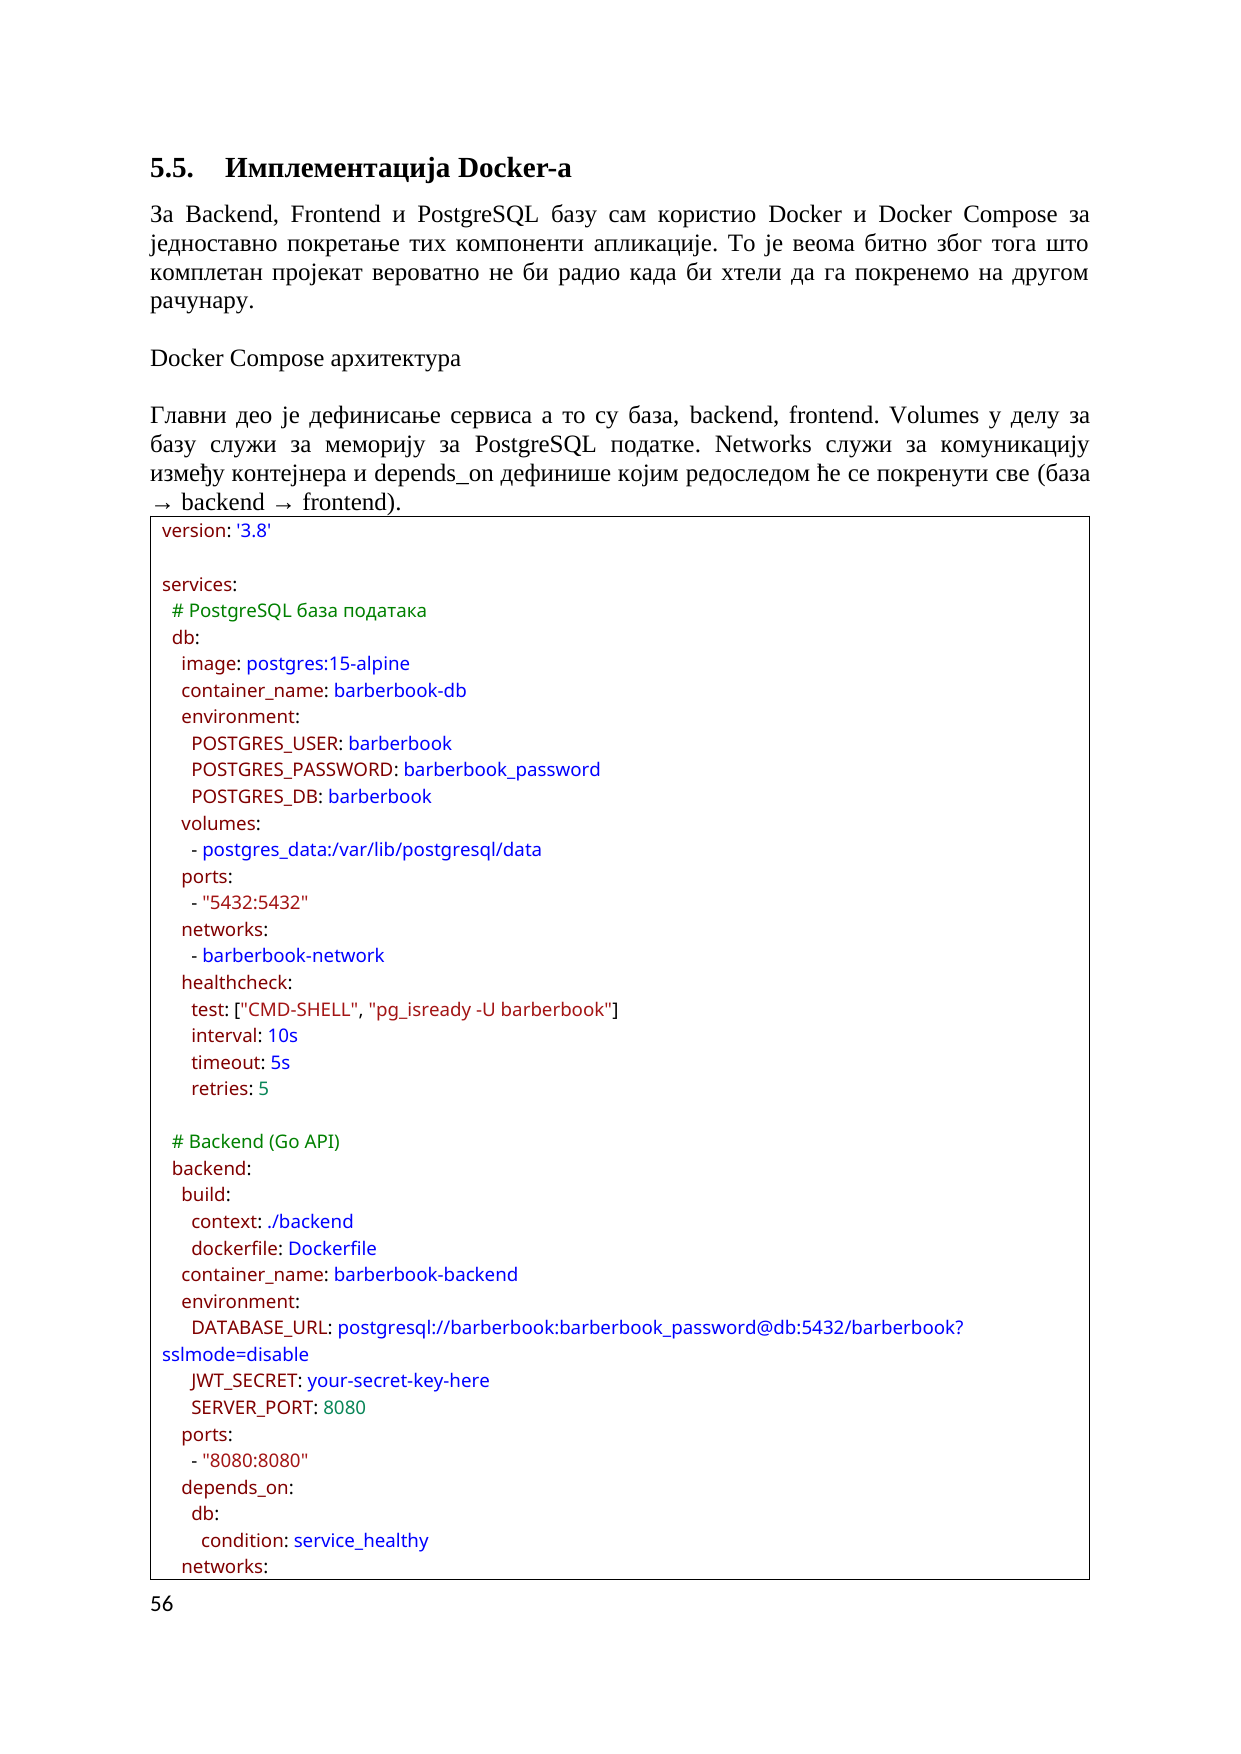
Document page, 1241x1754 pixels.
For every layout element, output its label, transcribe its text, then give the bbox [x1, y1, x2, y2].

text Главни део је дефинисање сервиса а то су база, backend, frontend. Volumes у делу за базу служи за меморију за PostgreSQL податке. Networks служи за комуникацију између контејнера и depends_on дефинише којим редоследом ће се покренути све (база → backend → frontend). [150, 401, 1090, 516]
text За Backend, Frontend и PostgreSQL базу сам користио Docker и Docker Compose за једноставно покретање тих компоненти апликације. То је веома битно због тога што комплетан пројекат вероватно не би радио када би хтели да га покренемо на другом рачунару. [150, 199, 1090, 314]
subtitle Имплементација Docker-a [150, 150, 1090, 183]
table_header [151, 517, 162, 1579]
text Docker Compose архитектура [150, 343, 1090, 372]
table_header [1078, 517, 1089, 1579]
